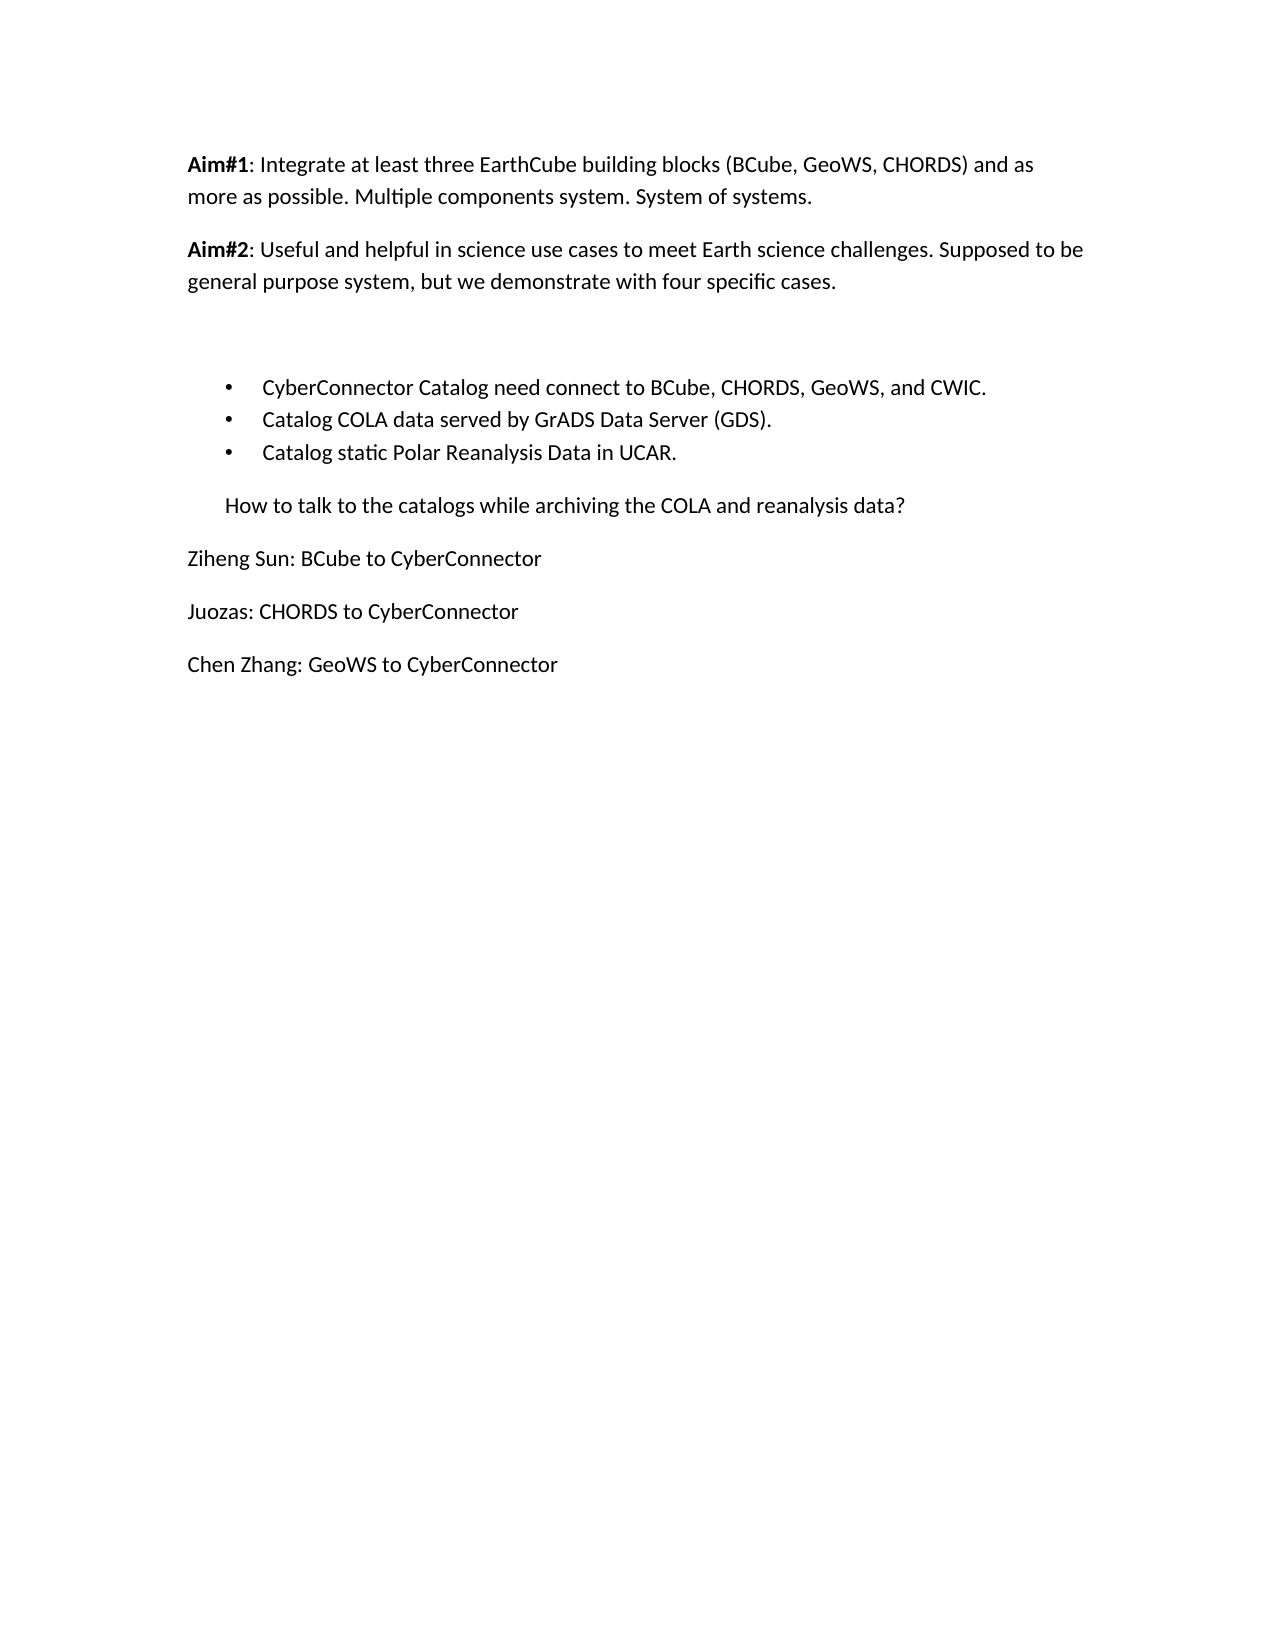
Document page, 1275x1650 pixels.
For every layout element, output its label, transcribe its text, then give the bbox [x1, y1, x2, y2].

list Catalog static Polar Reanalysis Data in UCAR. [225, 438, 1087, 466]
text Juozas: CHORDS to CyberConnector [187, 597, 1087, 625]
text Aim#1: Integrate at least three EarthCube building blocks (BCube, GeoWS, CHORDS) and as more as possible. Multiple components system. System of systems. [187, 150, 1087, 210]
text Ziheng Sun: BCube to CyberConnector [187, 544, 1087, 572]
text Aim#2: Useful and helpful in science use cases to meet Earth science challenges. Supposed to be general purpose system, but we demonstrate with four specific cases. [187, 235, 1087, 295]
text How to talk to the catalogs while archiving the COLA and reanalysis data? [225, 491, 1087, 519]
list CyberConnector Catalog need connect to BCube, CHORDS, GeoWS, and CWIC. [225, 373, 1087, 401]
list Catalog COLA data served by GrADS Data Server (GDS). [225, 406, 1087, 434]
text Chen Zhang: GeoWS to CyberConnector [187, 650, 1087, 678]
